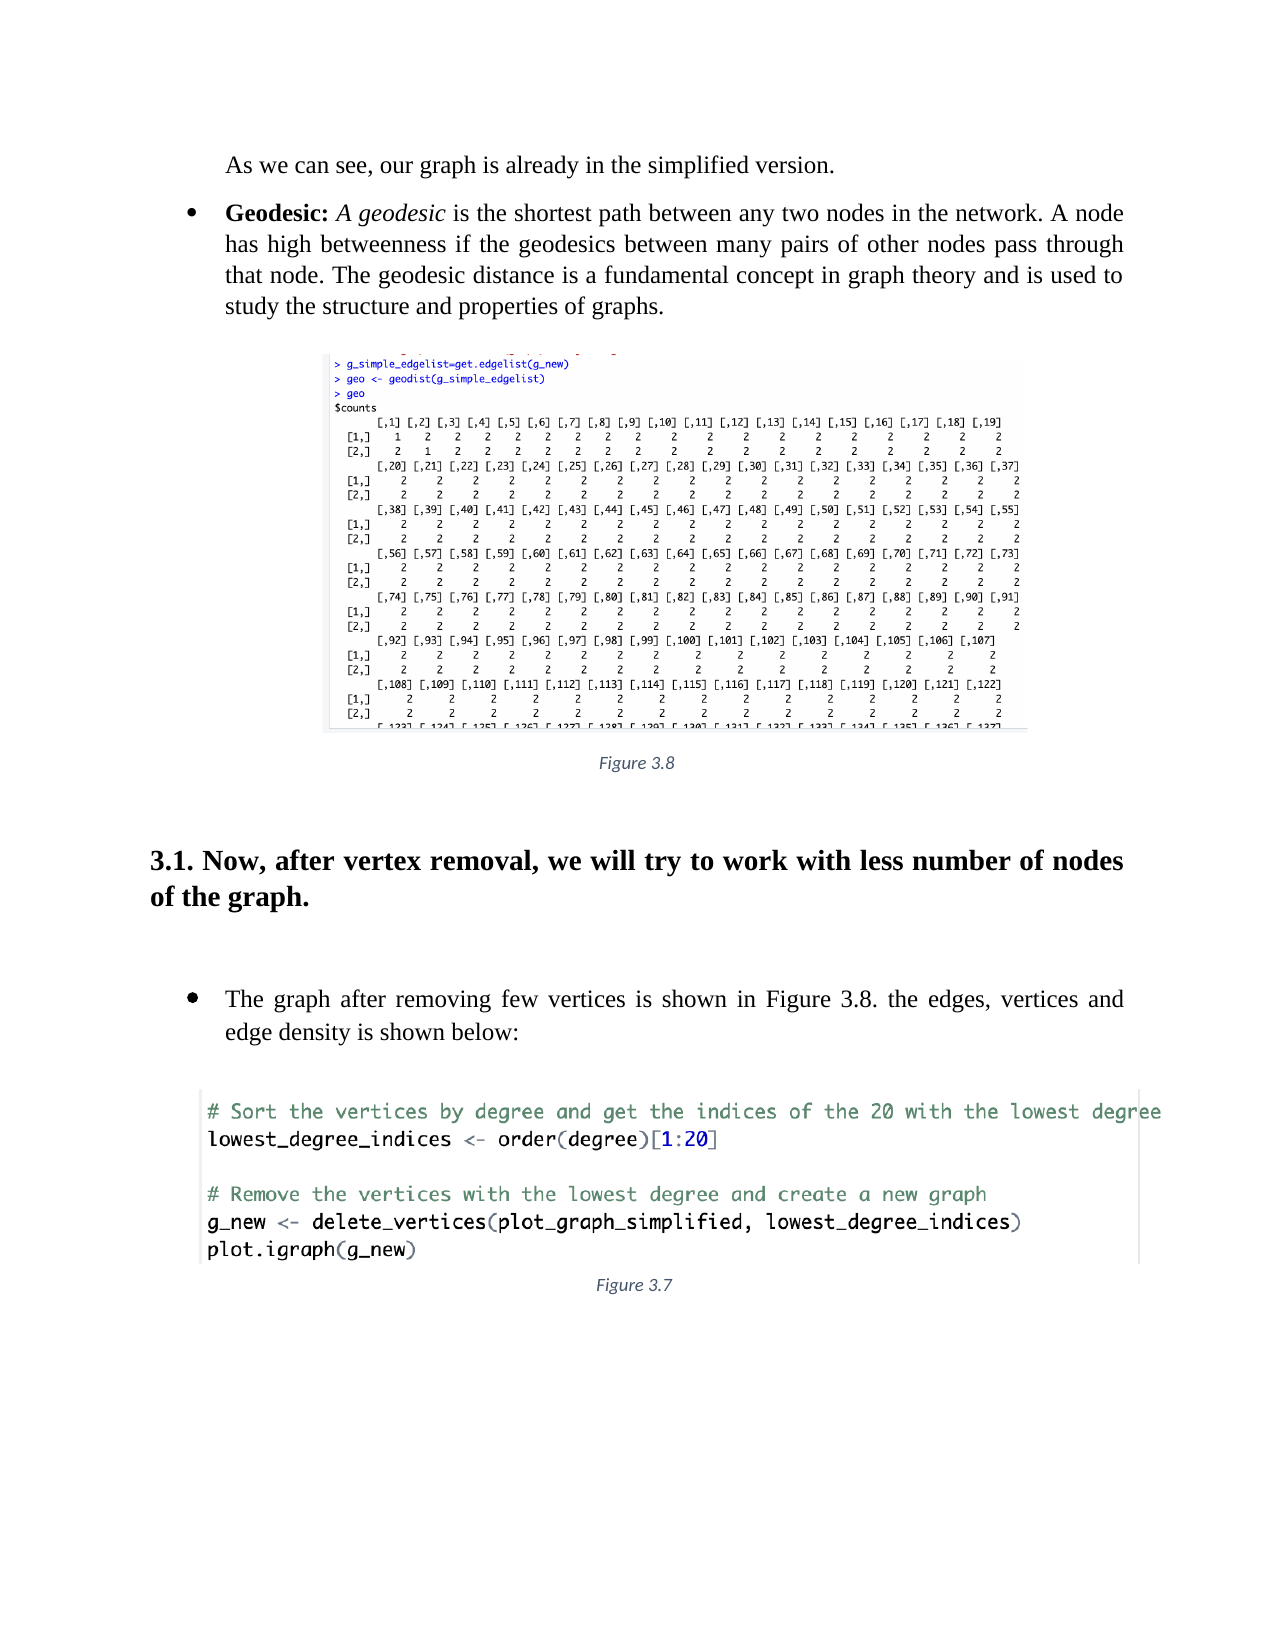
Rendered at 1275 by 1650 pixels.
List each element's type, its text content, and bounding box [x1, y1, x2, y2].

text As we can see, our graph is already in the simplified version. [150, 150, 1125, 179]
text 3.1. Now, after vertex removal, we will try to work with less number of nodes of the graph. [150, 843, 1125, 912]
picture [198, 1089, 1174, 1264]
text Figure 3.8 [150, 751, 1125, 774]
list The graph after removing few vertices is shown in Figure 3.8. the edges, vertices and edge density is shown below: [187, 984, 1125, 1045]
list Geodesic: A geodesic is the shortest path between any two nodes in the network. A node has high betweenness if the geodesics between many pairs of other nodes pass through that node. The geodesic distance is a fundamental concept in graph theory and is used to study the structure and properties of graphs. [187, 198, 1125, 319]
picture [322, 354, 1028, 733]
